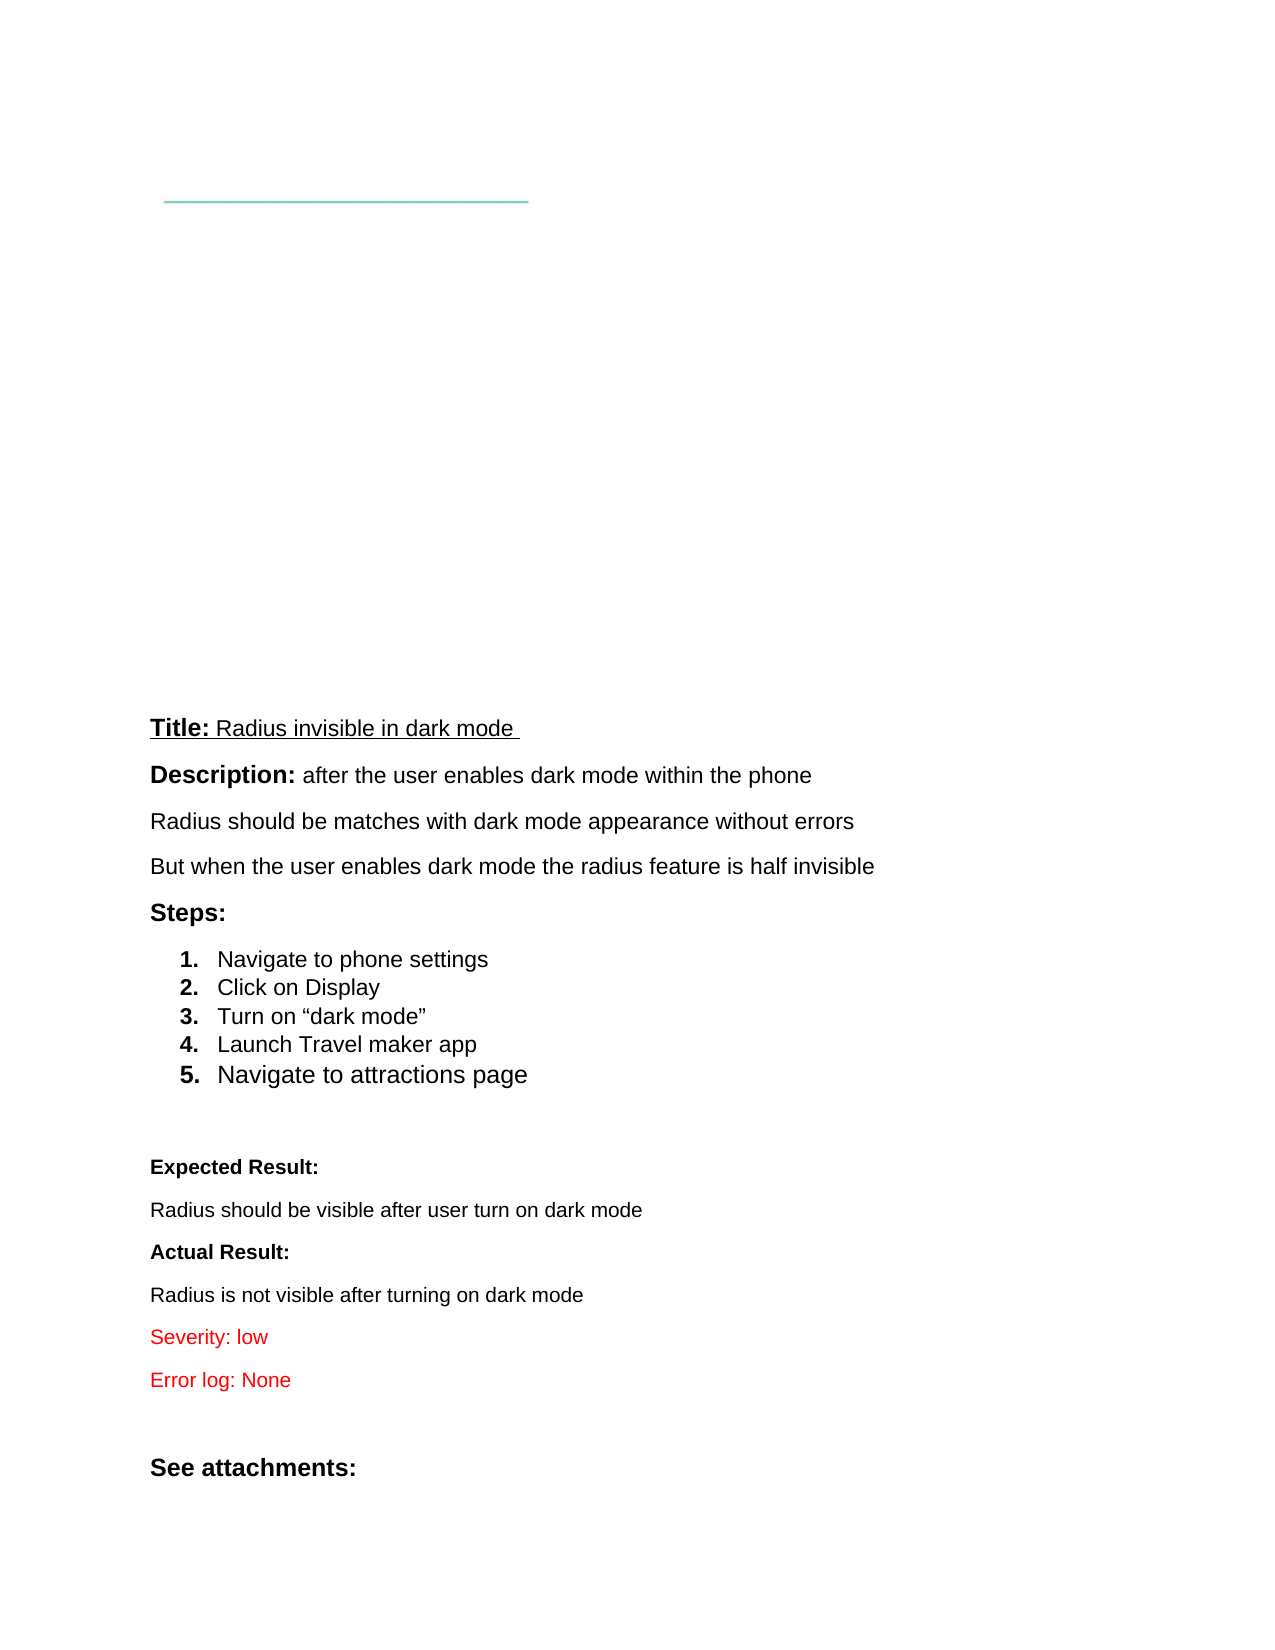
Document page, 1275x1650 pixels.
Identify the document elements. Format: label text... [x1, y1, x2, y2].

text Description: after the user enables dark mode within the phone [150, 760, 1125, 789]
text Radius is not visible after turning on dark mode [150, 1283, 1125, 1307]
picture [150, 150, 538, 217]
text Error log: None [150, 1368, 1125, 1392]
list Turn on “dark mode” [179, 1003, 1125, 1029]
text Radius should be matches with dark mode appearance without errors [150, 808, 1125, 834]
text See attachments: [150, 1453, 1125, 1481]
list Navigate to attractions page [179, 1060, 1125, 1088]
list Click on Display [179, 974, 1125, 1001]
text Severity: low [150, 1325, 1125, 1349]
text Title: Radius invisible in dark mode [150, 713, 1125, 741]
text But when the user enables dark mode the radius feature is half invisible [150, 853, 1125, 879]
list Navigate to phone settings [179, 946, 1125, 972]
text Steps: [150, 898, 1125, 927]
text Expected Result: [150, 1155, 1125, 1179]
text Actual Result: [150, 1240, 1125, 1264]
text Radius should be visible after user turn on dark mode [150, 1198, 1125, 1222]
list Launch Travel maker app [179, 1031, 1125, 1058]
